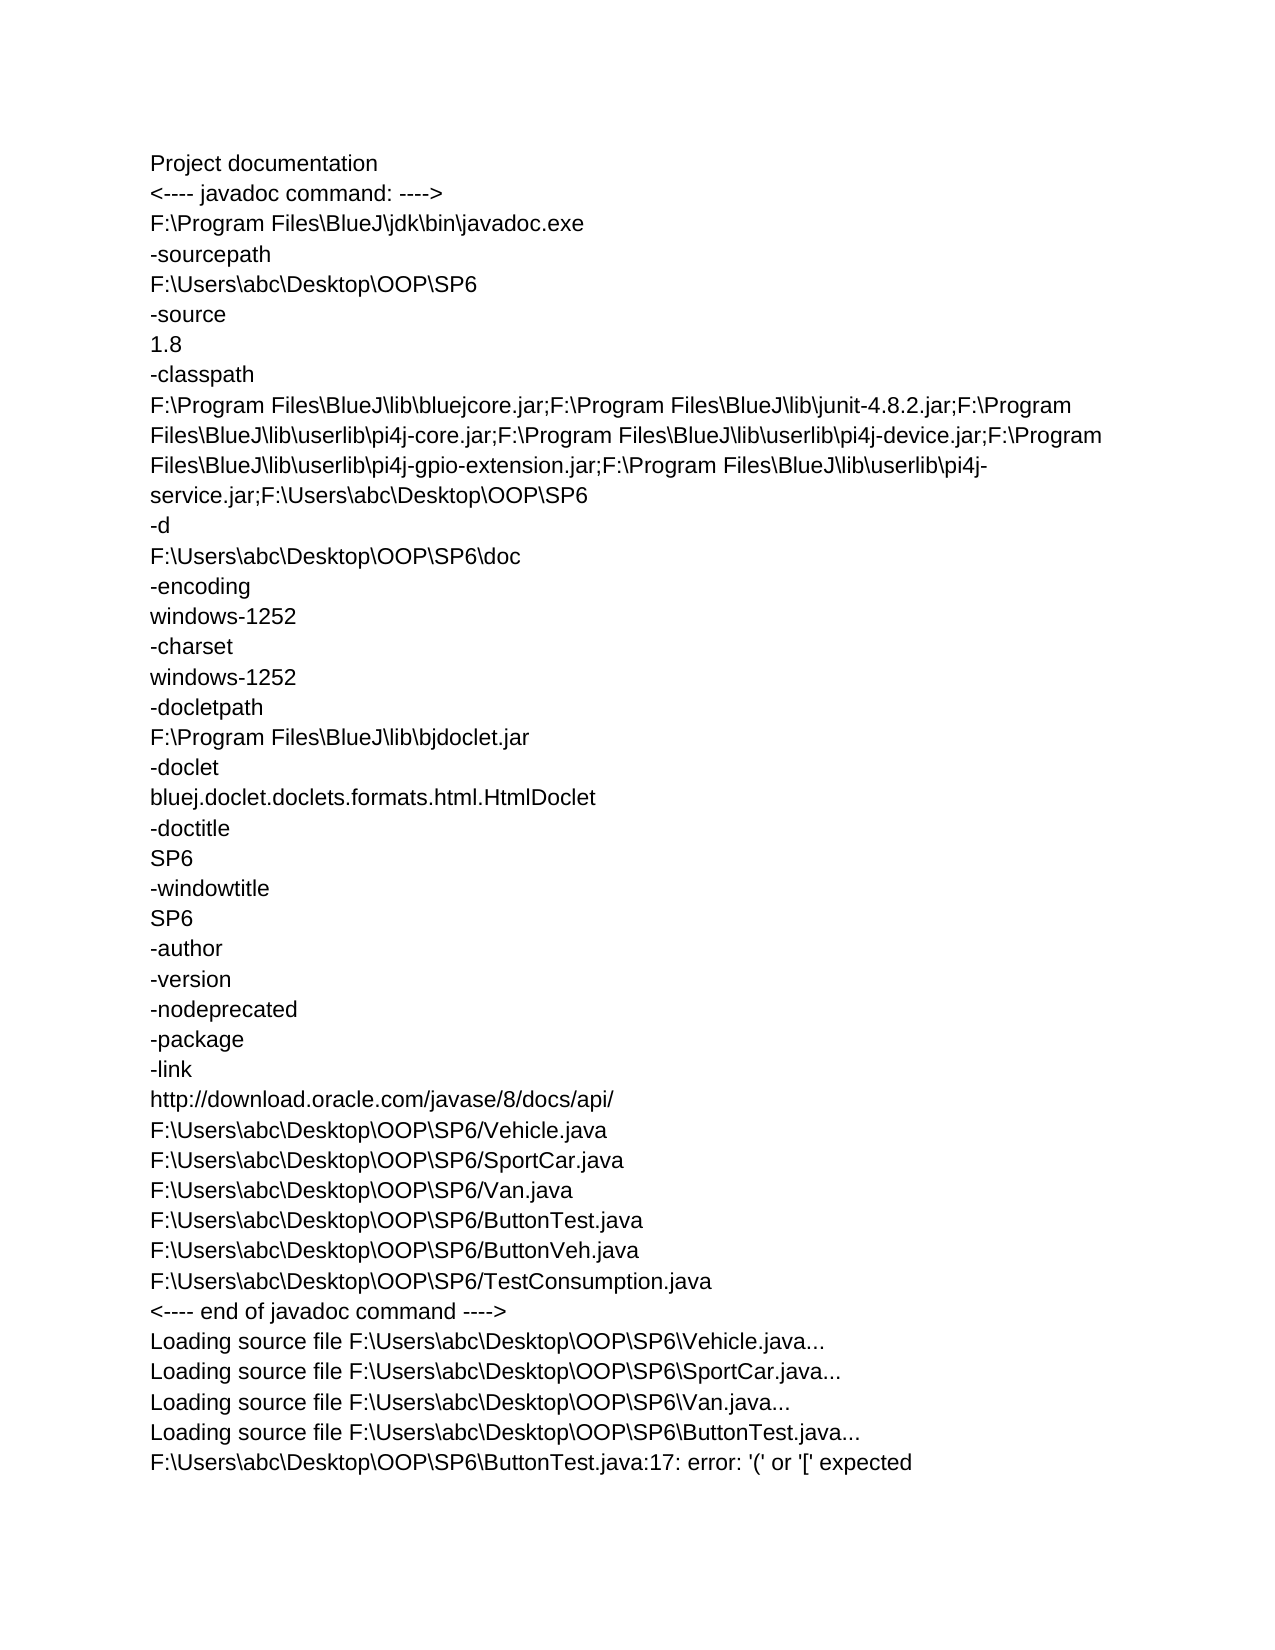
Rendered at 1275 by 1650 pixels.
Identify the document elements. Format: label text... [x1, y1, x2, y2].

text F:\Users\abc\Desktop\OOP\SP6/ButtonTest.java [150, 1207, 1125, 1234]
text -docletpath [150, 694, 1125, 720]
text -nodeprecated [150, 996, 1125, 1022]
text windows-1252 [150, 603, 1125, 629]
text windows-1252 [150, 663, 1125, 690]
text Loading source file F:\Users\abc\Desktop\OOP\SP6\Vehicle.java... [150, 1328, 1125, 1354]
text -doctitle [150, 814, 1125, 841]
text F:\Users\abc\Desktop\OOP\SP6/ButtonVeh.java [150, 1237, 1125, 1264]
text -sourcepath [150, 241, 1125, 267]
text -package [150, 1026, 1125, 1052]
text F:\Users\abc\Desktop\OOP\SP6 [150, 271, 1125, 297]
text -encoding [150, 573, 1125, 599]
text F:\Users\abc\Desktop\OOP\SP6/Vehicle.java [150, 1117, 1125, 1143]
text F:\Users\abc\Desktop\OOP\SP6/TestConsumption.java [150, 1268, 1125, 1294]
text SP6 [150, 905, 1125, 932]
text -author [150, 935, 1125, 962]
text F:\Users\abc\Desktop\OOP\SP6\ButtonTest.java:17: error: '(' or '[' expected [150, 1449, 1125, 1475]
text -classpath [150, 361, 1125, 388]
text F:\Program Files\BlueJ\lib\bjdoclet.jar [150, 724, 1125, 750]
text <---- javadoc command: ----> [150, 180, 1125, 207]
text F:\Program Files\BlueJ\lib\bluejcore.jar;F:\Program Files\BlueJ\lib\junit-4.8.2.jar;F:\Program Files\BlueJ\lib\userlib\pi4j-core.jar;F:\Program Files\BlueJ\lib\userlib\pi4j-device.jar;F:\Program Files\BlueJ\lib\userlib\pi4j-gpio-extension.jar;F:\Program Files\BlueJ\lib\userlib\pi4j-service.jar;F:\Users\abc\Desktop\OOP\SP6 [150, 392, 1125, 509]
text F:\Users\abc\Desktop\OOP\SP6/Van.java [150, 1177, 1125, 1203]
text Loading source file F:\Users\abc\Desktop\OOP\SP6\ButtonTest.java... [150, 1419, 1125, 1445]
text Project documentation [150, 150, 1125, 176]
text -source [150, 301, 1125, 327]
text -version [150, 966, 1125, 992]
text -windowtitle [150, 875, 1125, 901]
text F:\Program Files\BlueJ\jdk\bin\javadoc.exe [150, 210, 1125, 237]
text -link [150, 1056, 1125, 1083]
text <---- end of javadoc command ----> [150, 1298, 1125, 1324]
text F:\Users\abc\Desktop\OOP\SP6/SportCar.java [150, 1147, 1125, 1173]
text Loading source file F:\Users\abc\Desktop\OOP\SP6\SportCar.java... [150, 1358, 1125, 1385]
text F:\Users\abc\Desktop\OOP\SP6\doc [150, 543, 1125, 569]
text -charset [150, 633, 1125, 660]
text 1.8 [150, 331, 1125, 358]
text Loading source file F:\Users\abc\Desktop\OOP\SP6\Van.java... [150, 1388, 1125, 1415]
text -doclet [150, 754, 1125, 781]
text http://download.oracle.com/javase/8/docs/api/ [150, 1086, 1125, 1113]
text -d [150, 512, 1125, 539]
text bluej.doclet.doclets.formats.html.HtmlDoclet [150, 784, 1125, 811]
text SP6 [150, 845, 1125, 871]
